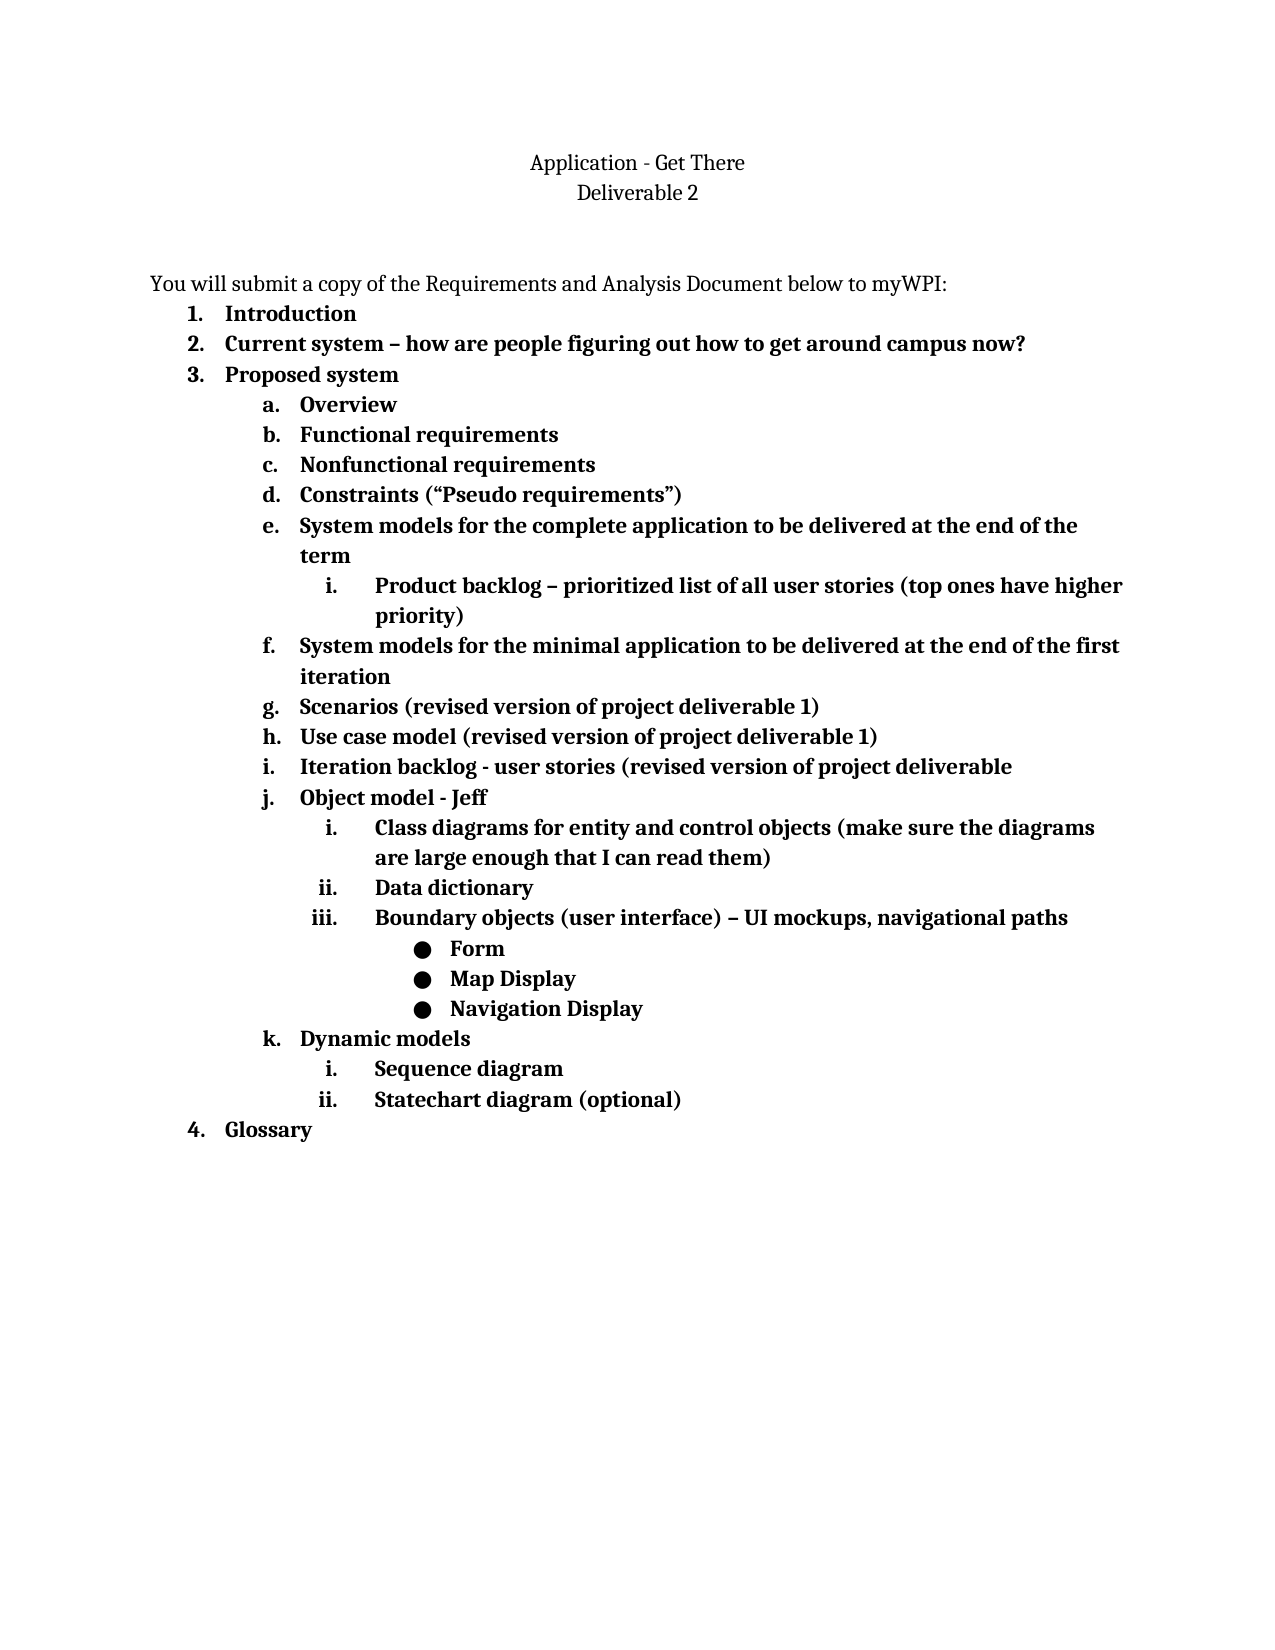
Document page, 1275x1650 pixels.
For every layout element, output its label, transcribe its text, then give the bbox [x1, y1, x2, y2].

list Scenarios (revised version of project deliverable 1) [262, 694, 1125, 720]
text You will submit a copy of the Requirements and Analysis Document below to myWPI: [150, 271, 1125, 297]
list Object model - Jeff [262, 784, 1125, 811]
list Glossary [187, 1117, 1125, 1143]
list Dynamic models [262, 1026, 1125, 1052]
list System models for the complete application to be delivered at the end of the term [262, 512, 1125, 569]
list Map Display [412, 966, 1125, 992]
list Introduction [187, 301, 1125, 327]
list Boundary objects (user interface) – UI mockups, navigational paths [337, 905, 1125, 932]
list Sequence diagram [337, 1056, 1125, 1083]
list System models for the minimal application to be delivered at the end of the first iteration [262, 633, 1125, 690]
text Application - Get There [150, 150, 1125, 176]
list Data dictionary [337, 875, 1125, 901]
list Overview [262, 392, 1125, 418]
list Navigation Display [412, 996, 1125, 1022]
list Proposed system [187, 361, 1125, 388]
list Nonfunctional requirements [262, 452, 1125, 478]
list Class diagrams for entity and control objects (make sure the diagrams are large enough that I can read them) [337, 814, 1125, 871]
text Deliverable 2 [150, 180, 1125, 207]
list Use case model (revised version of project deliverable 1) [262, 724, 1125, 750]
list Product backlog – prioritized list of all user stories (top ones have higher priority) [337, 573, 1125, 629]
list Current system – how are people figuring out how to get around campus now? [187, 331, 1125, 358]
list Form [412, 935, 1125, 962]
list Iteration backlog - user stories (revised version of project deliverable [262, 754, 1125, 781]
list Statechart diagram (optional) [337, 1086, 1125, 1113]
list Functional requirements [262, 422, 1125, 448]
list Constraints (“Pseudo requirements”) [262, 482, 1125, 509]
